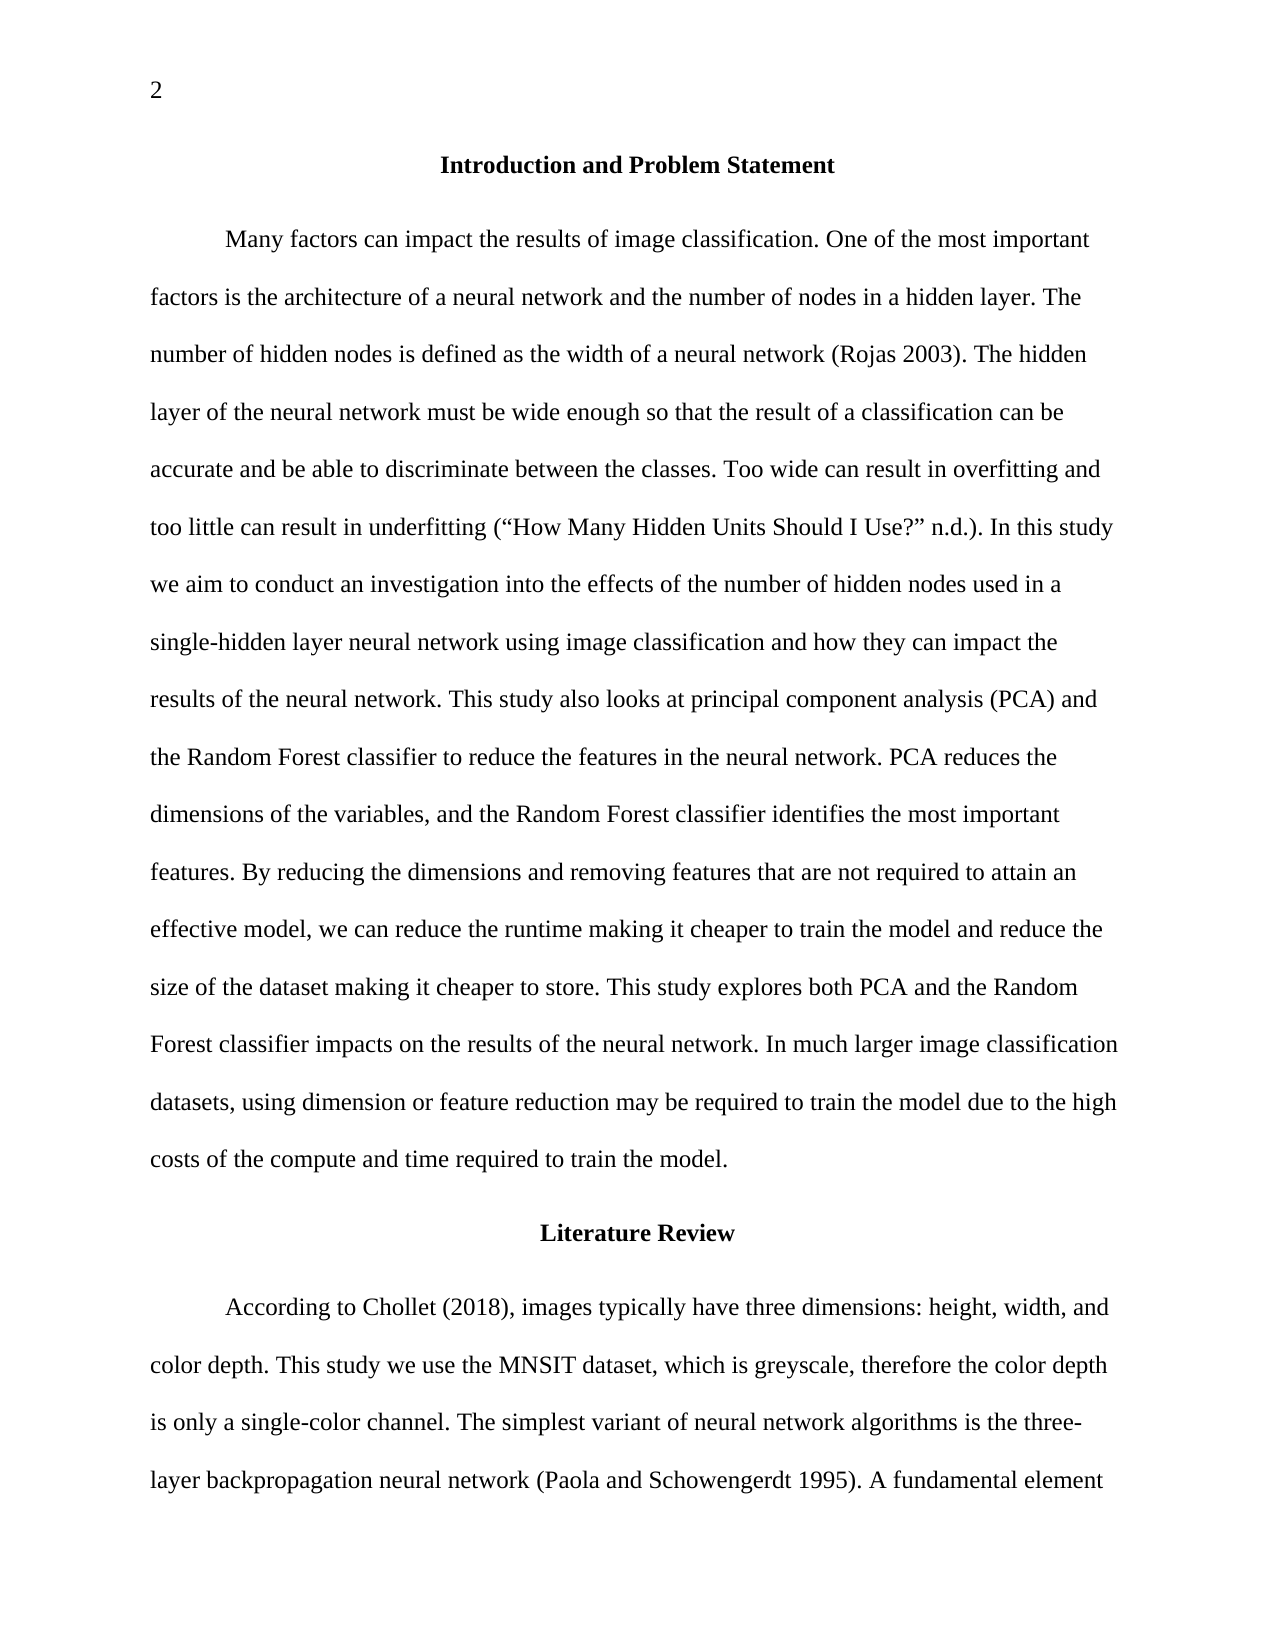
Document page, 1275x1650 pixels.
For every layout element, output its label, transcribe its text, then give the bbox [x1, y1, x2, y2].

text Many factors can impact the results of image classification. One of the most important factors is the architecture of a neural network and the number of nodes in a hidden layer. The number of hidden nodes is defined as the width of a neural network (Rojas 2003). The hidden layer of the neural network must be wide enough so that the result of a classification can be accurate and be able to discriminate between the classes. Too wide can result in overfitting and too little can result in underfitting (“How Many Hidden Units Should I Use?” n.d.). In this study we aim to conduct an investigation into the effects of the number of hidden nodes used in a single-hidden layer neural network using image classification and how they can impact the results of the neural network. This study also looks at principal component analysis (PCA) and the Random Forest classifier to reduce the features in the neural network. PCA reduces the dimensions of the variables, and the Random Forest classifier identifies the most important features. By reducing the dimensions and removing features that are not required to attain an effective model, we can reduce the runtime making it cheaper to train the model and reduce the size of the dataset making it cheaper to store. This study explores both PCA and the Random Forest classifier impacts on the results of the neural network. In much larger image classification datasets, using dimension or feature reduction may be required to train the model due to the high costs of the compute and time required to train the model. [150, 224, 1125, 1173]
text Literature Review [150, 1218, 1125, 1247]
text Introduction and Problem Statement [150, 150, 1125, 179]
